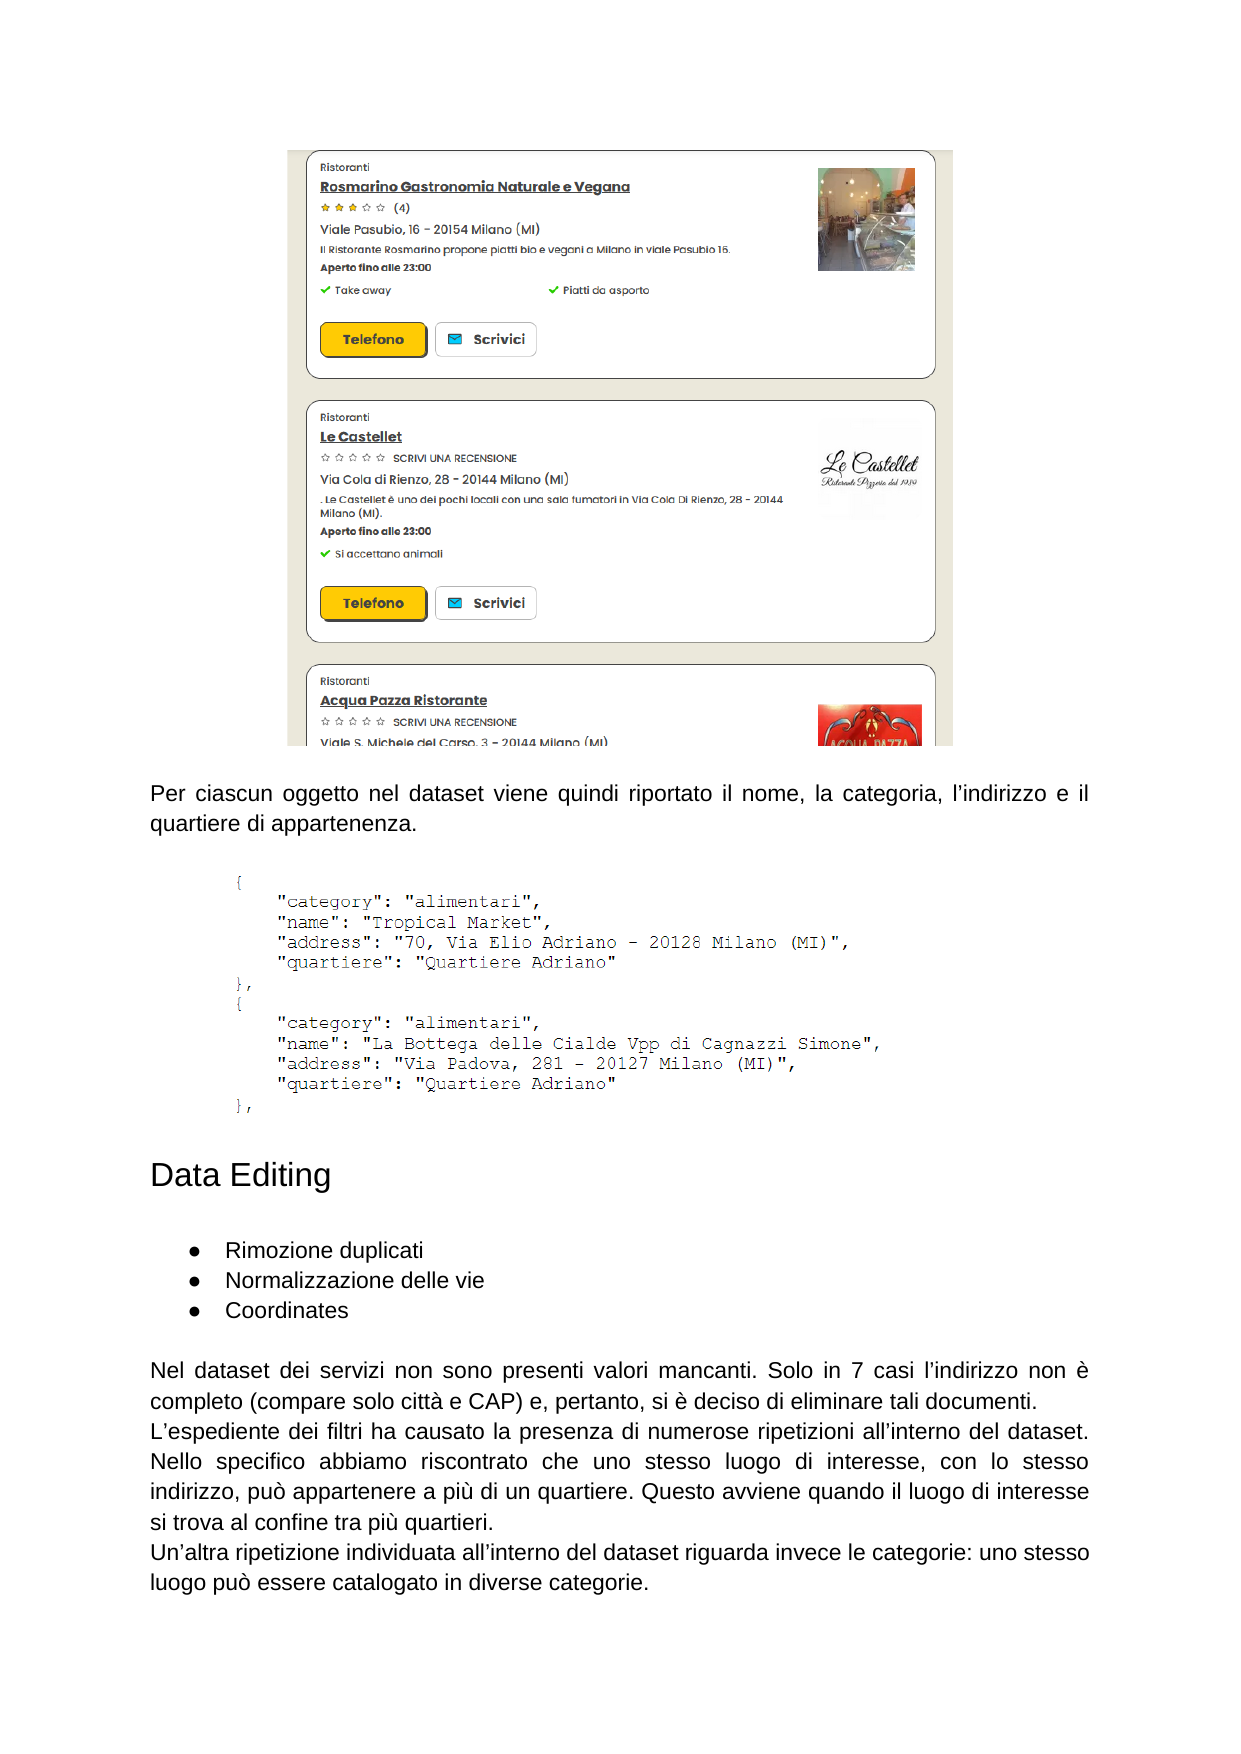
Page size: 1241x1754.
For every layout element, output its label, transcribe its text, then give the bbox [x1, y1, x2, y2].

picture [287, 150, 953, 746]
subtitle Data Editing [150, 1156, 1090, 1194]
picture [168, 870, 1072, 1115]
text L’espediente dei filtri ha causato la presenza di numerose ripetizioni all’interno del dataset. Nello specifico abbiamo riscontrato che uno stesso luogo di interesse, con lo stesso indirizzo, può appartenere a più di un quartiere. Questo avviene quando il luogo di interesse si trova al confine tra più quartieri. [150, 1418, 1090, 1535]
text Per ciascun oggetto nel dataset viene quindi riportato il nome, la categoria, l’indirizzo e il quartiere di appartenenza. [150, 780, 1090, 836]
text Nel dataset dei servizi non sono presenti valori mancanti. Solo in 7 casi l’indirizzo non è completo (compare solo città e CAP) e, pertanto, si è deciso di eliminare tali documenti. [150, 1357, 1090, 1414]
list Rimozione duplicati [187, 1237, 1090, 1263]
text Un’altra ripetizione individuata all’interno del dataset riguarda invece le categorie: uno stesso luogo può essere catalogato in diverse categorie. [150, 1539, 1090, 1595]
list Coordinates [187, 1297, 1090, 1323]
list Normalizzazione delle vie [187, 1267, 1090, 1293]
